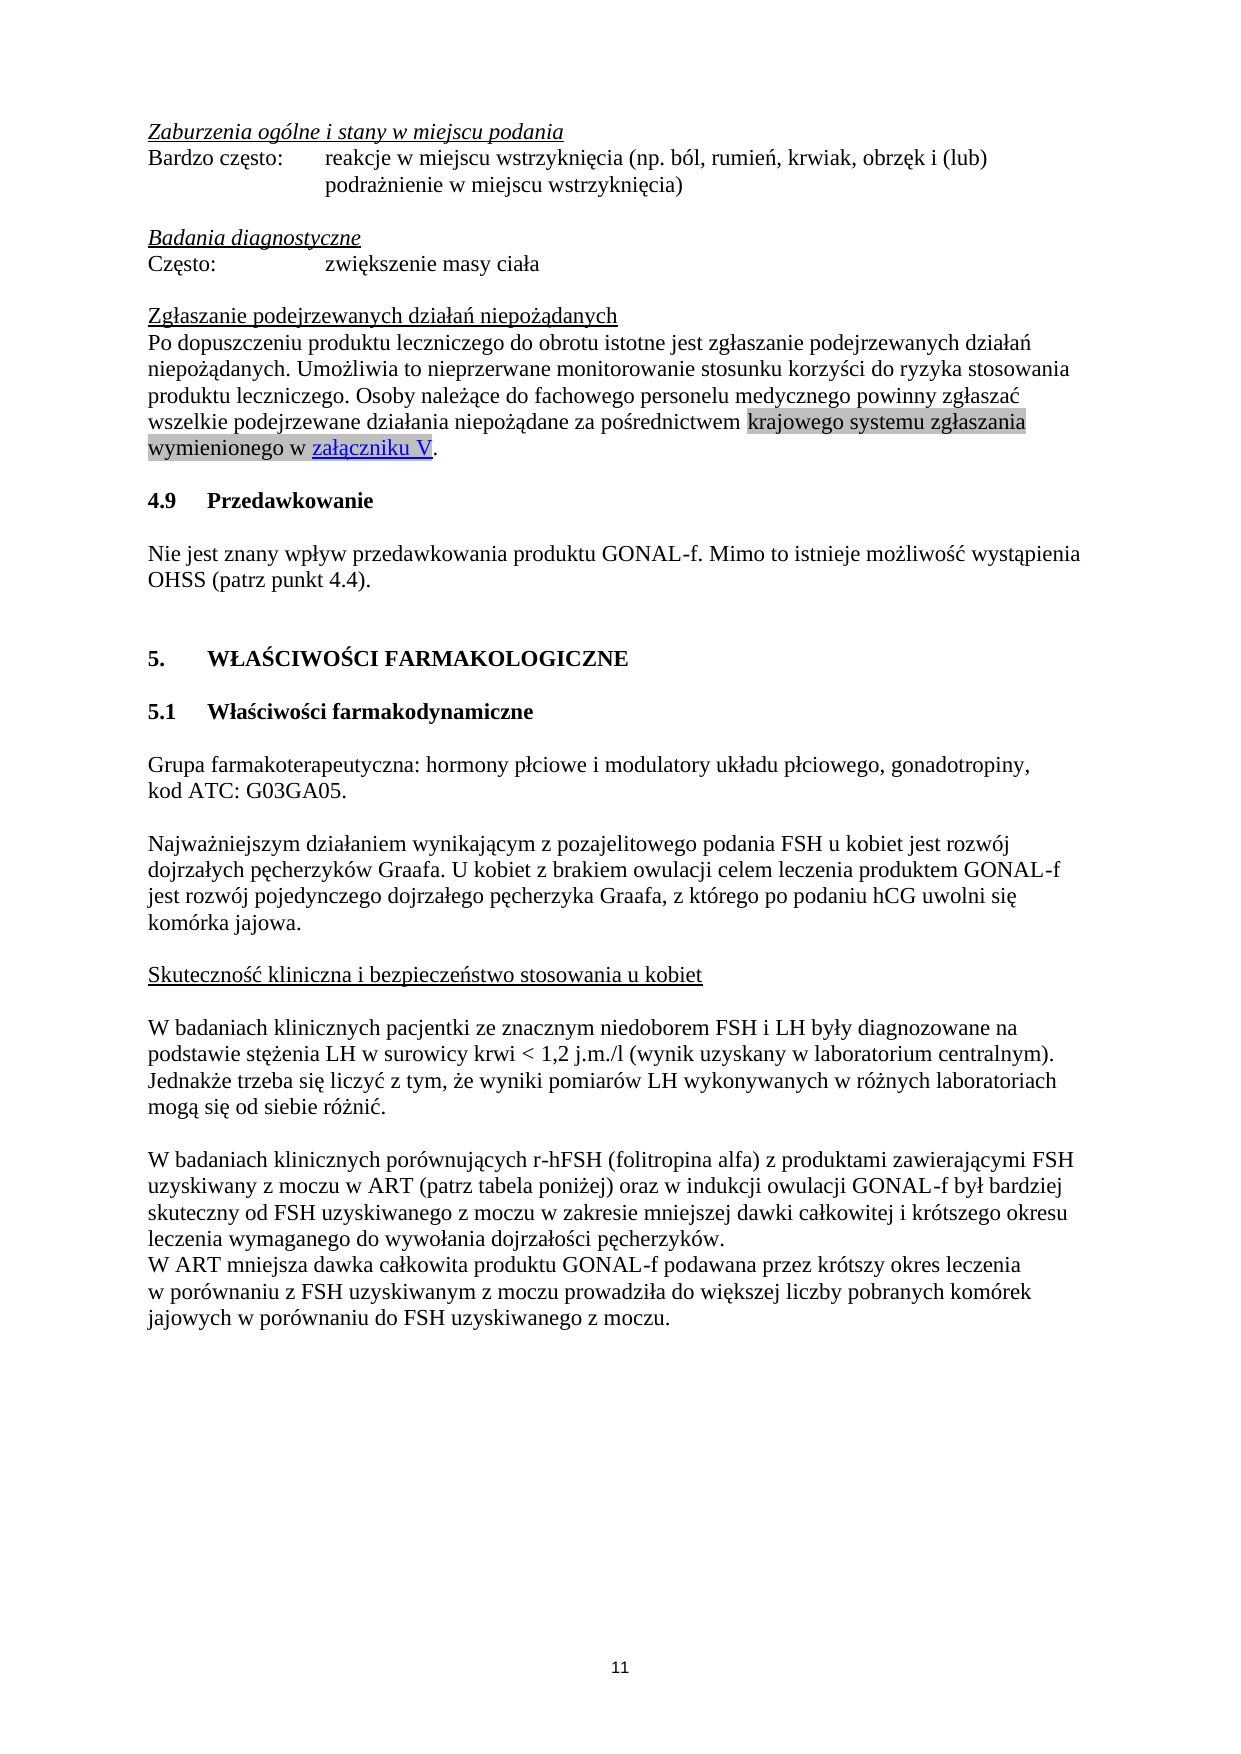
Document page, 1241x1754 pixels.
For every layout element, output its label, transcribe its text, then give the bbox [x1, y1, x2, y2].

text Po dopuszczeniu produktu leczniczego do obrotu istotne jest zgłaszanie podejrzewanych działań niepożądanych. Umożliwia to nieprzerwane monitorowanie stosunku korzyści do ryzyka stosowania produktu leczniczego. Osoby należące do fachowego personelu medycznego powinny zgłaszać wszelkie podejrzewane działania niepożądane za pośrednictwem krajowego systemu zgłaszania wymienionego w załączniku V. [148, 329, 1092, 461]
text 5. WŁAŚCIWOŚCI FARMAKOLOGICZNE [148, 645, 1092, 672]
text Zgłaszanie podejrzewanych działań niepożądanych [148, 303, 1092, 329]
text W badaniach klinicznych porównujących r-hFSH (folitropina alfa) z produktami zawierającymi FSH uzyskiwany z moczu w ART (patrz tabela poniżej) oraz w indukcji owulacji GONAL-f był bardziej skuteczny od FSH uzyskiwanego z moczu w zakresie mniejszej dawki całkowitej i krótszego okresu leczenia wymaganego do wywołania dojrzałości pęcherzyków. [148, 1146, 1092, 1251]
text W badaniach klinicznych pacjentki ze znacznym niedoborem FSH i LH były diagnozowane na podstawie stężenia LH w surowicy krwi < 1,2 j.m./l (wynik uzyskany w laboratorium centralnym). Jednakże trzeba się liczyć z tym, że wyniki pomiarów LH wykonywanych w różnych laboratoriach mogą się od siebie różnić. [148, 1014, 1092, 1119]
text Zaburzenia ogólne i stany w miejscu podania [148, 118, 1092, 144]
text 5.1 Właściwości farmakodynamiczne [148, 698, 1092, 724]
text Skuteczność kliniczna i bezpieczeństwo stosowania u kobiet [148, 961, 1092, 988]
text Często: zwiększenie masy ciała [148, 250, 1092, 276]
text 4.9 Przedawkowanie [148, 487, 1092, 513]
text Najważniejszym działaniem wynikającym z pozajelitowego podania FSH u kobiet jest rozwój dojrzałych pęcherzyków Graafa. U kobiet z brakiem owulacji celem leczenia produktem GONAL-f jest rozwój pojedynczego dojrzałego pęcherzyka Graafa, z którego po podaniu hCG uwolni się komórka jajowa. [148, 830, 1092, 935]
text Nie jest znany wpływ przedawkowania produktu GONAL-f. Mimo to istnieje możliwość wystąpienia OHSS (patrz punkt 4.4). [148, 540, 1092, 592]
text Badania diagnostyczne [148, 223, 1092, 250]
text W ART mniejsza dawka całkowita produktu GONAL-f podawana przez krótszy okres leczenia w porównaniu z FSH uzyskiwanym z moczu prowadziła do większej liczby pobranych komórek jajowych w porównaniu do FSH uzyskiwanego z moczu. [148, 1251, 1092, 1330]
text Bardzo często: reakcje w miejscu wstrzyknięcia (np. ból, rumień, krwiak, obrzęk i (lub) podrażnienie w miejscu wstrzyknięcia) [148, 144, 1092, 197]
text Grupa farmakoterapeutyczna: hormony płciowe i modulatory układu płciowego, gonadotropiny, kod ATC: G03GA05. [148, 751, 1092, 803]
